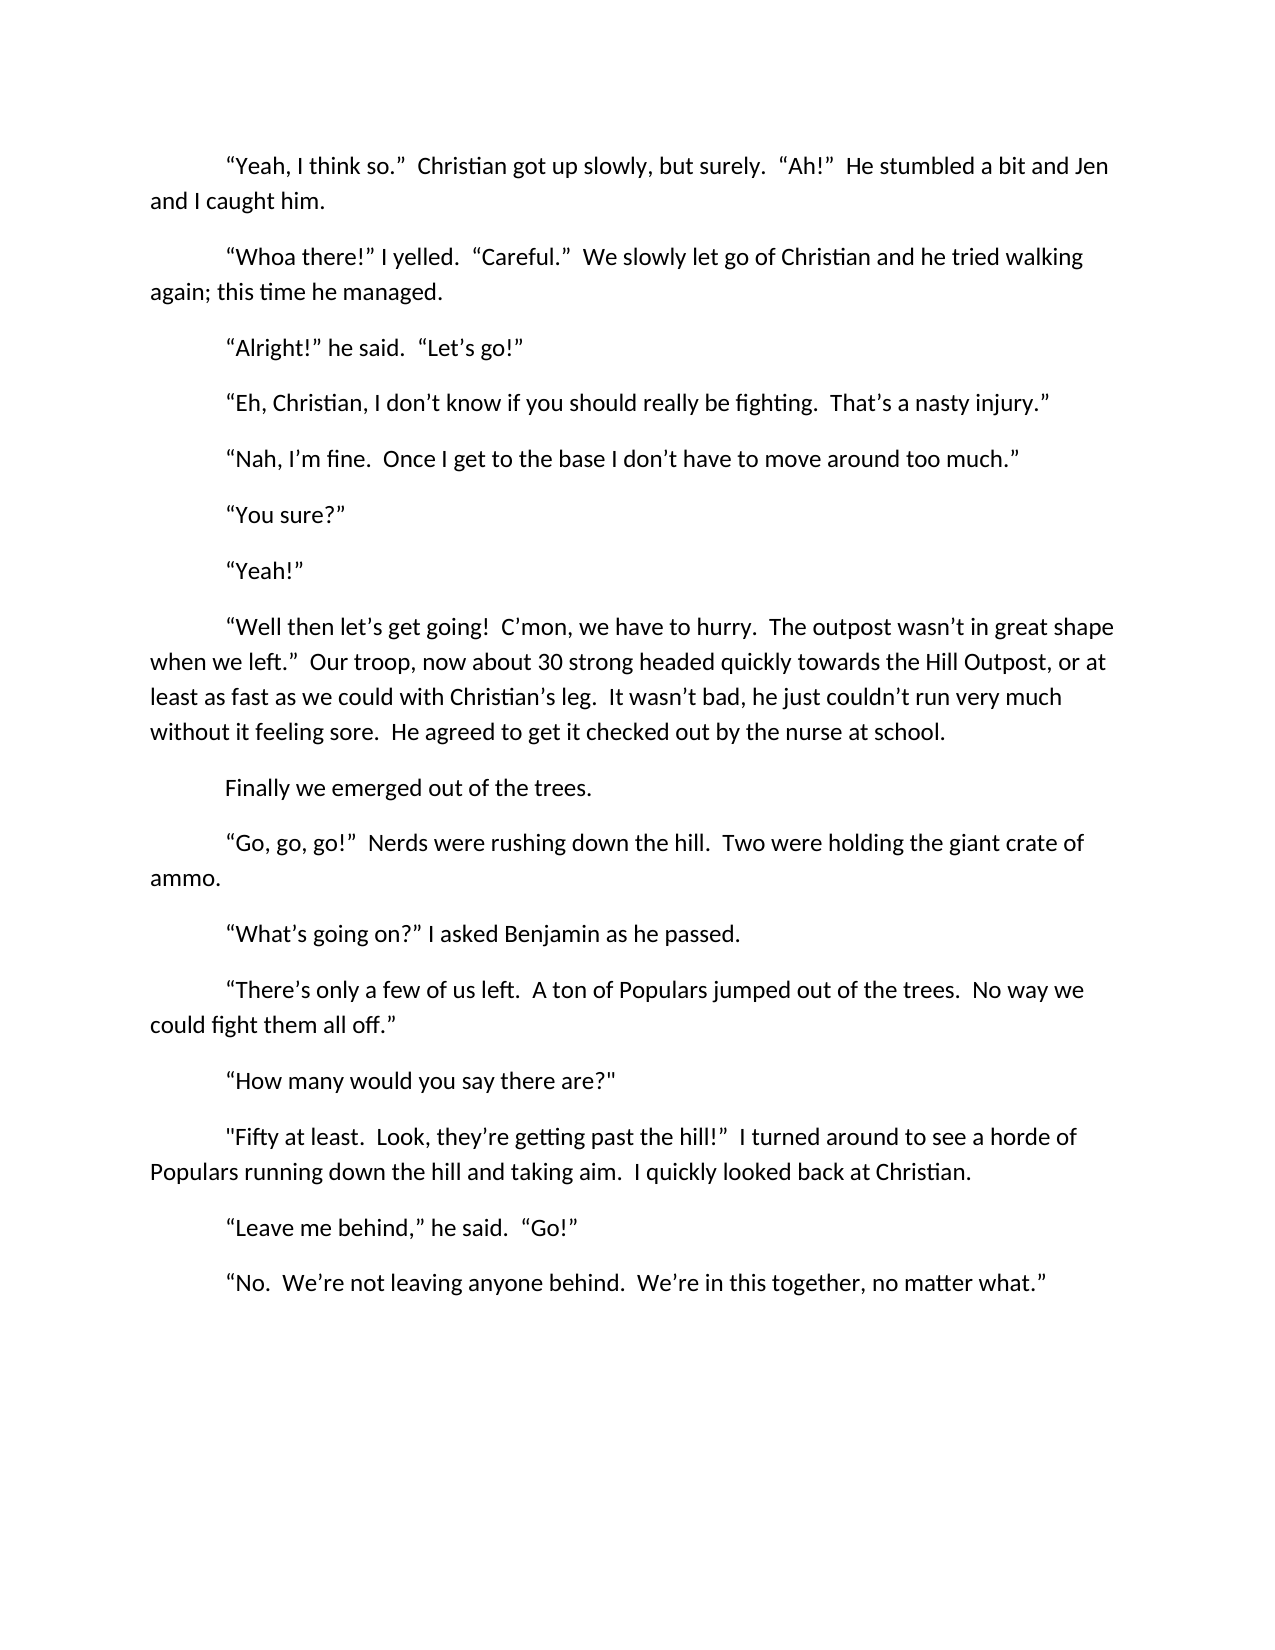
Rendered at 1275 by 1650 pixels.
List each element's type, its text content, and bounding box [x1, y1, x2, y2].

text “Nah, I’m fine. Once I get to the base I don’t have to move around too much.” [150, 443, 1125, 474]
text "Fifty at least. Look, they’re getting past the hill!” I turned around to see a horde of Populars running down the hill and taking aim. I quickly looked back at Christian. [150, 1121, 1125, 1186]
text “Eh, Christian, I don’t know if you should really be fighting. That’s a nasty injury.” [150, 387, 1125, 418]
text “What’s going on?” I asked Benjamin as he passed. [150, 918, 1125, 949]
text “Yeah!” [150, 555, 1125, 586]
text “Alright!” he said. “Let’s go!” [150, 332, 1125, 362]
text “No. We’re not leaving anyone behind. We’re in this together, no matter what.” [150, 1267, 1125, 1298]
text “How many would you say there are?" [150, 1065, 1125, 1096]
text “Yeah, I think so.” Christian got up slowly, but surely. “Ah!” He stumbled a bit and Jen and I caught him. [150, 150, 1125, 216]
text “There’s only a few of us left. A ton of Populars jumped out of the trees. No way we could fight them all off.” [150, 974, 1125, 1040]
text Finally we emerged out of the trees. [150, 772, 1125, 802]
text “Go, go, go!” Nerds were rushing down the hill. Two were holding the giant crate of ammo. [150, 827, 1125, 893]
text “You sure?” [150, 499, 1125, 530]
text “Well then let’s get going! C’mon, we have to hurry. The outpost wasn’t in great shape when we left.” Our troop, now about 30 strong headed quickly towards the Hill Outpost, or at least as fast as we could with Christian’s leg. It wasn’t bad, he just couldn’t run very much without it feeling sore. He agreed to get it checked out by the nurse at school. [150, 611, 1125, 746]
text “Leave me behind,” he said. “Go!” [150, 1212, 1125, 1242]
text “Whoa there!” I yelled. “Careful.” We slowly let go of Christian and he tried walking again; this time he managed. [150, 241, 1125, 306]
